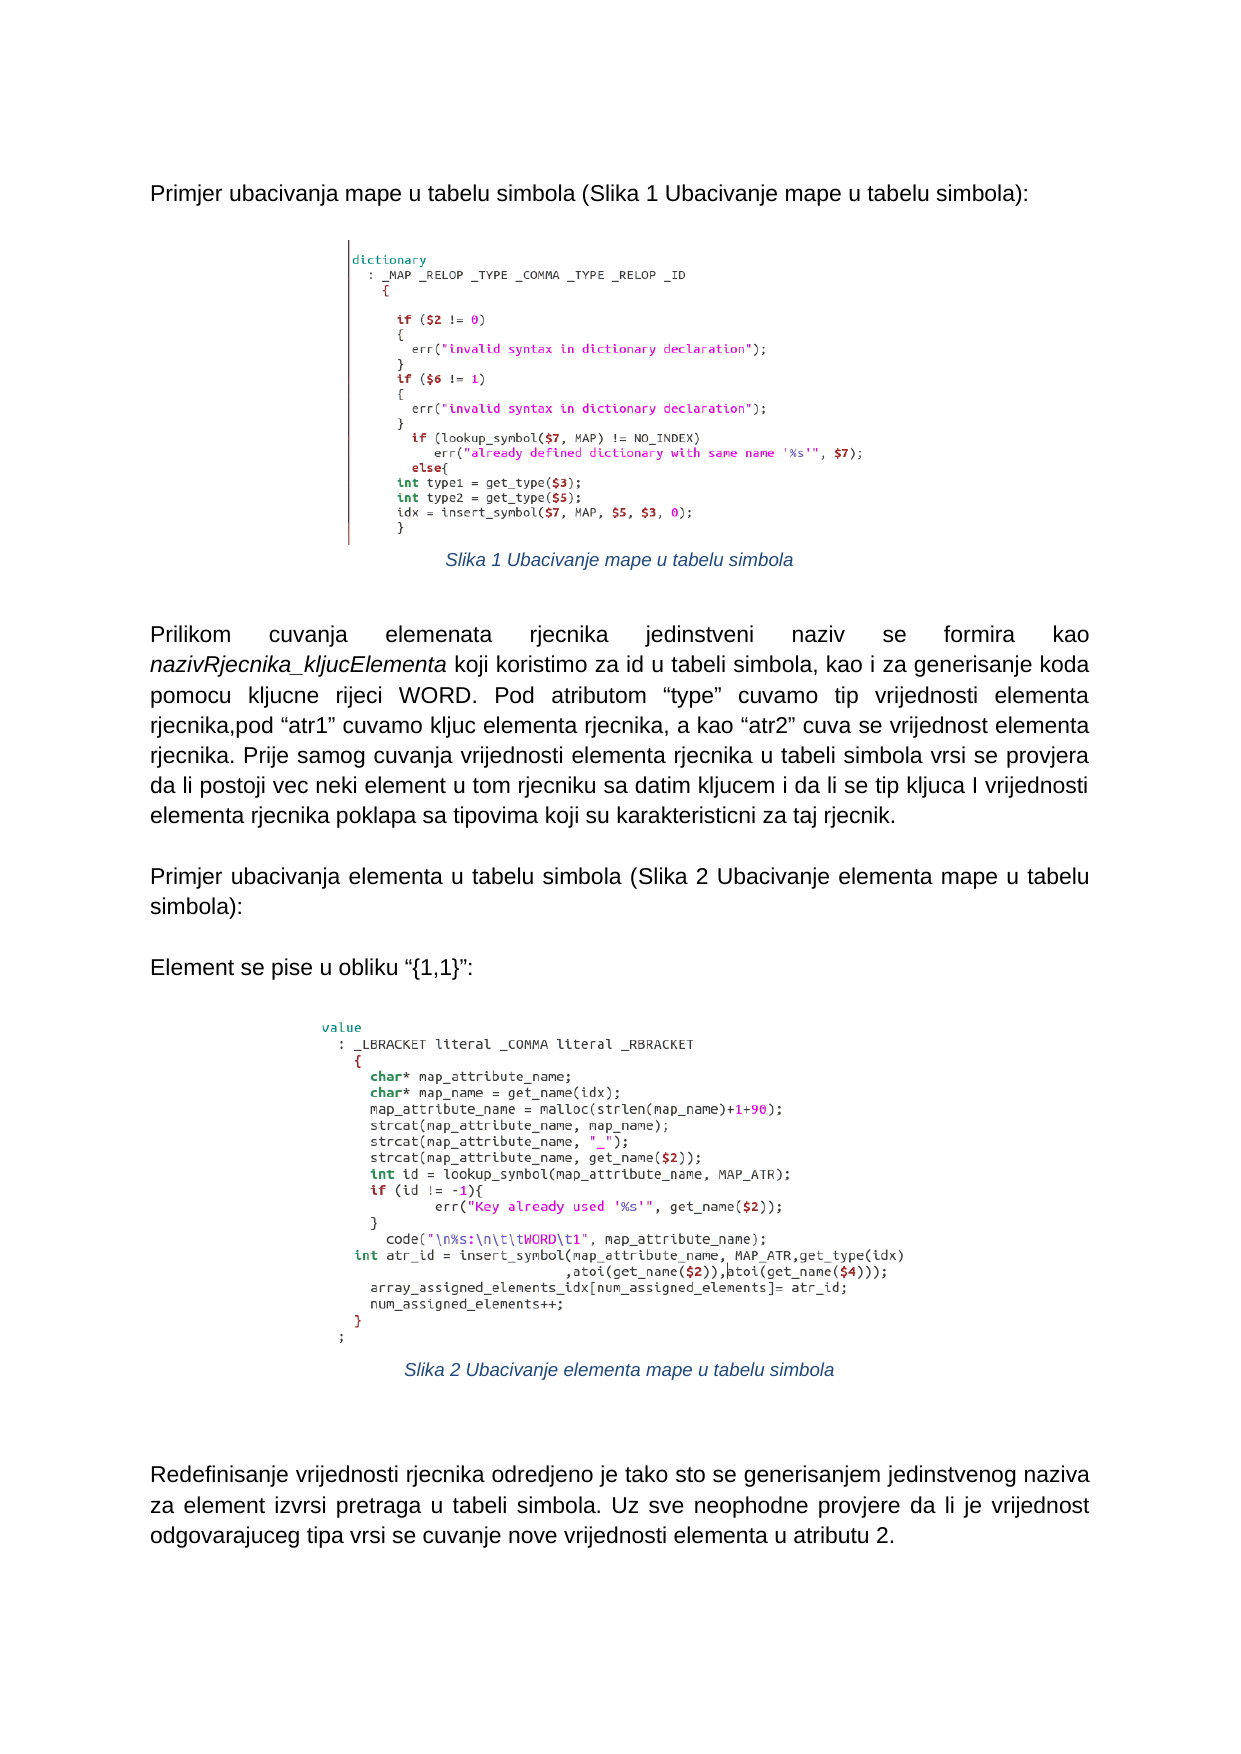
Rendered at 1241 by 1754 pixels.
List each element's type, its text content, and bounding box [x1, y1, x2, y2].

text Primjer ubacivanja mape u tabelu simbola (Slika 1 ): [150, 180, 1090, 207]
picture [348, 240, 893, 545]
text Prilikom cuvanja elemenata rjecnika jedinstveni naziv se formira kao nazivRjecnika_kljucElementa koji koristimo za id u tabeli simbola, kao i za generisanje koda pomocu kljucne rijeci WORD. Pod atributom “type” cuvamo tip vrijednosti elementa rjecnika,pod “atr1” cuvamo kljuc elementa rjecnika, a kao “atr2” cuva se vrijednost elementa rjecnika. Prije samog cuvanja vrijednosti elementa rjecnika u tabeli simbola vrsi se provjera da li postoji vec neki element u tom rjecniku sa datim kljucem i da li se tip kljuca I vrijednosti elementa rjecnika poklapa sa tipovima koji su karakteristicni za taj rjecnik. [150, 621, 1090, 829]
text Primjer ubacivanja elementa u tabelu simbola (Slika 2 ): [150, 863, 1090, 919]
text Element se pise u obliku “{1,1}”: [150, 953, 1090, 980]
text Redefinisanje vrijednosti rjecnika odredjeno je tako sto se generisanjem jedinstvenog naziva za element izvrsi pretraga u tabeli simbola. Uz sve neophodne provjere da li je vrijednost odgovarajuceg tipa vrsi se cuvanje nove vrijednosti elementa u atributu 2. [150, 1461, 1090, 1548]
picture [322, 1013, 918, 1355]
